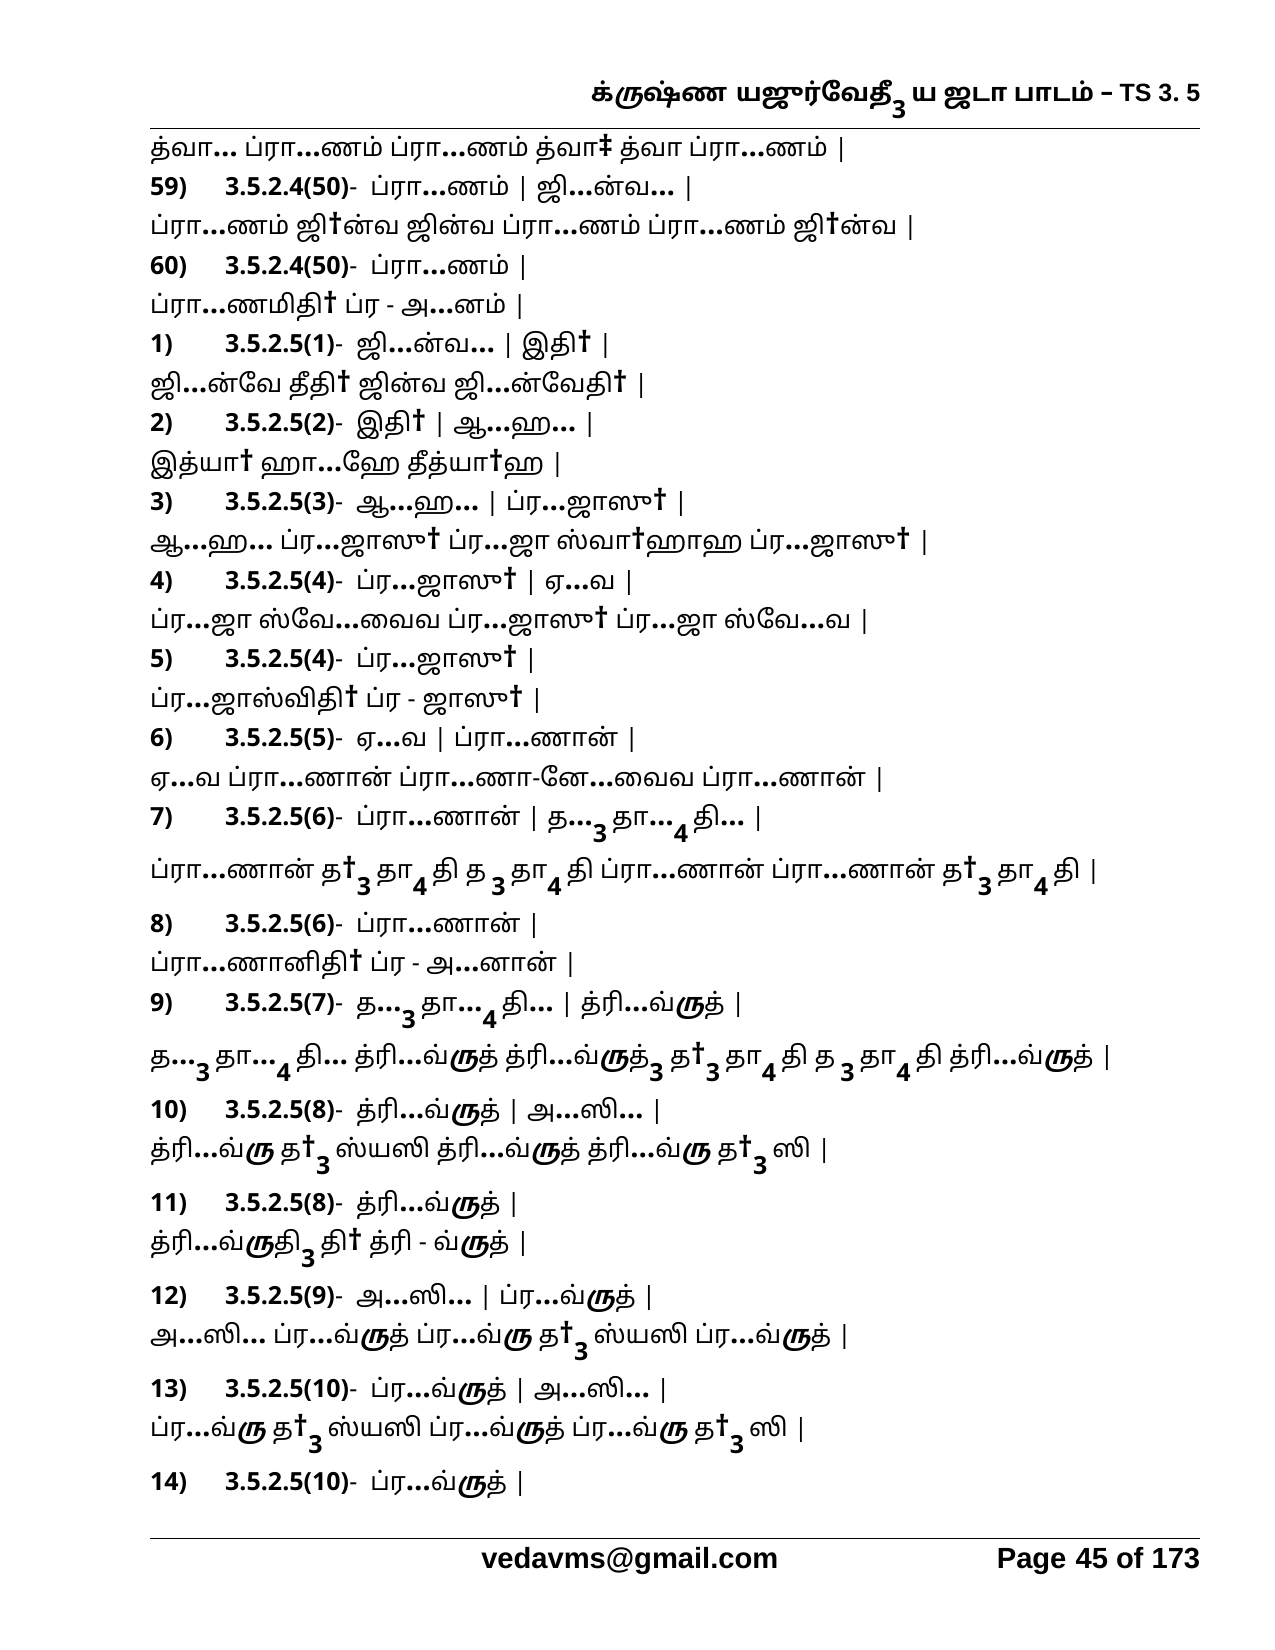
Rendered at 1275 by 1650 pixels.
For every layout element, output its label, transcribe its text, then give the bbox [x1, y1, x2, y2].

text 12) 3.5.2.5(9)- அ…ஸி… | ப்ர…வ்ருத் | [150, 1277, 1200, 1315]
text ப்ரா…ணான் த†3தா4தி த3தா4தி ப்ரா…ணான் ப்ரா…ணான் த†3தா4தி | [150, 852, 1200, 903]
text ஆ…ஹ… ப்ர…ஜாஸு† ப்ர…ஜா ஸ்வா†ஹாஹ ப்ர…ஜாஸு† | [150, 523, 1200, 560]
text ப்ர…வ்ரு த†3ஸ்யஸி ப்ர…வ்ருத் ப்ர…வ்ரு த†3ஸி | [150, 1409, 1200, 1461]
text 10) 3.5.2.5(8)- த்ரி…வ்ருத் | அ…ஸி… | [150, 1091, 1200, 1129]
text 13) 3.5.2.5(10)- ப்ர…வ்ருத் | அ…ஸி… | [150, 1370, 1200, 1408]
text 6) 3.5.2.5(5)- ஏ…வ | ப்ரா…ணான் | [150, 720, 1200, 757]
text 7) 3.5.2.5(6)- ப்ரா…ணான் | த…3தா…4தி… | [150, 798, 1200, 849]
text த…3தா…4தி… த்ரி…வ்ருத் த்ரி…வ்ருத்3 த†3தா4தி த3தா4தி த்ரி…வ்ருத் | [150, 1038, 1200, 1089]
text 2) 3.5.2.5(2)- இதி† | ஆ…ஹ… | [150, 405, 1200, 442]
text ஏ…வ ப்ரா…ணான் ப்ரா…ணா-னே…வைவ ப்ரா…ணான் | [150, 759, 1200, 797]
text 3) 3.5.2.5(3)- ஆ…ஹ… | ப்ர…ஜாஸு† | [150, 483, 1200, 521]
text ப்ரா…ணமிதி† ப்ர - அ…னம் | [150, 287, 1200, 324]
text ப்ரா…ணம் ஜி†ன்வ ஜின்வ ப்ரா…ணம் ப்ரா…ணம் ஜி†ன்வ | [150, 208, 1200, 245]
text 8) 3.5.2.5(6)- ப்ரா…ணான் | [150, 906, 1200, 943]
text த்வா… ப்ரா…ணம் ப்ரா…ணம் த்வா‡ த்வா ப்ரா…ணம் | [150, 129, 1200, 167]
text த்ரி…வ்ரு த†3ஸ்யஸி த்ரி…வ்ருத் த்ரி…வ்ரு த†3ஸி | [150, 1131, 1200, 1182]
text ப்ர…ஜா ஸ்வே…வைவ ப்ர…ஜாஸு† ப்ர…ஜா ஸ்வே…வ | [150, 602, 1200, 639]
text 5) 3.5.2.5(4)- ப்ர…ஜாஸு† | [150, 641, 1200, 678]
text 11) 3.5.2.5(8)- த்ரி…வ்ருத் | [150, 1184, 1200, 1222]
text ஜி…ன்வே தீதி† ஜின்வ ஜி…ன்வேதி† | [150, 365, 1200, 403]
text ப்ரா…ணானிதி† ப்ர - அ…னான் | [150, 945, 1200, 982]
text 4) 3.5.2.5(4)- ப்ர…ஜாஸு† | ஏ…வ | [150, 562, 1200, 600]
text 1) 3.5.2.5(1)- ஜி…ன்வ… | இதி† | [150, 326, 1200, 363]
text த்ரி…வ்ருதி3தி† த்ரி - வ்ருத் | [150, 1224, 1200, 1275]
text 59) 3.5.2.4(50)- ப்ரா…ணம் | ஜி…ன்வ… | [150, 168, 1200, 206]
text அ…ஸி… ப்ர…வ்ருத் ப்ர…வ்ரு த†3ஸ்யஸி ப்ர…வ்ருத் | [150, 1317, 1200, 1368]
text இத்யா† ஹா…ஹே தீத்யா†ஹ | [150, 444, 1200, 482]
text 60) 3.5.2.4(50)- ப்ரா…ணம் | [150, 247, 1200, 285]
text 14) 3.5.2.5(10)- ப்ர…வ்ருத் | [150, 1463, 1200, 1501]
text ப்ர…ஜாஸ்விதி† ப்ர - ஜாஸு† | [150, 680, 1200, 718]
text 9) 3.5.2.5(7)- த…3தா…4தி… | த்ரி…வ்ருத் | [150, 984, 1200, 1035]
